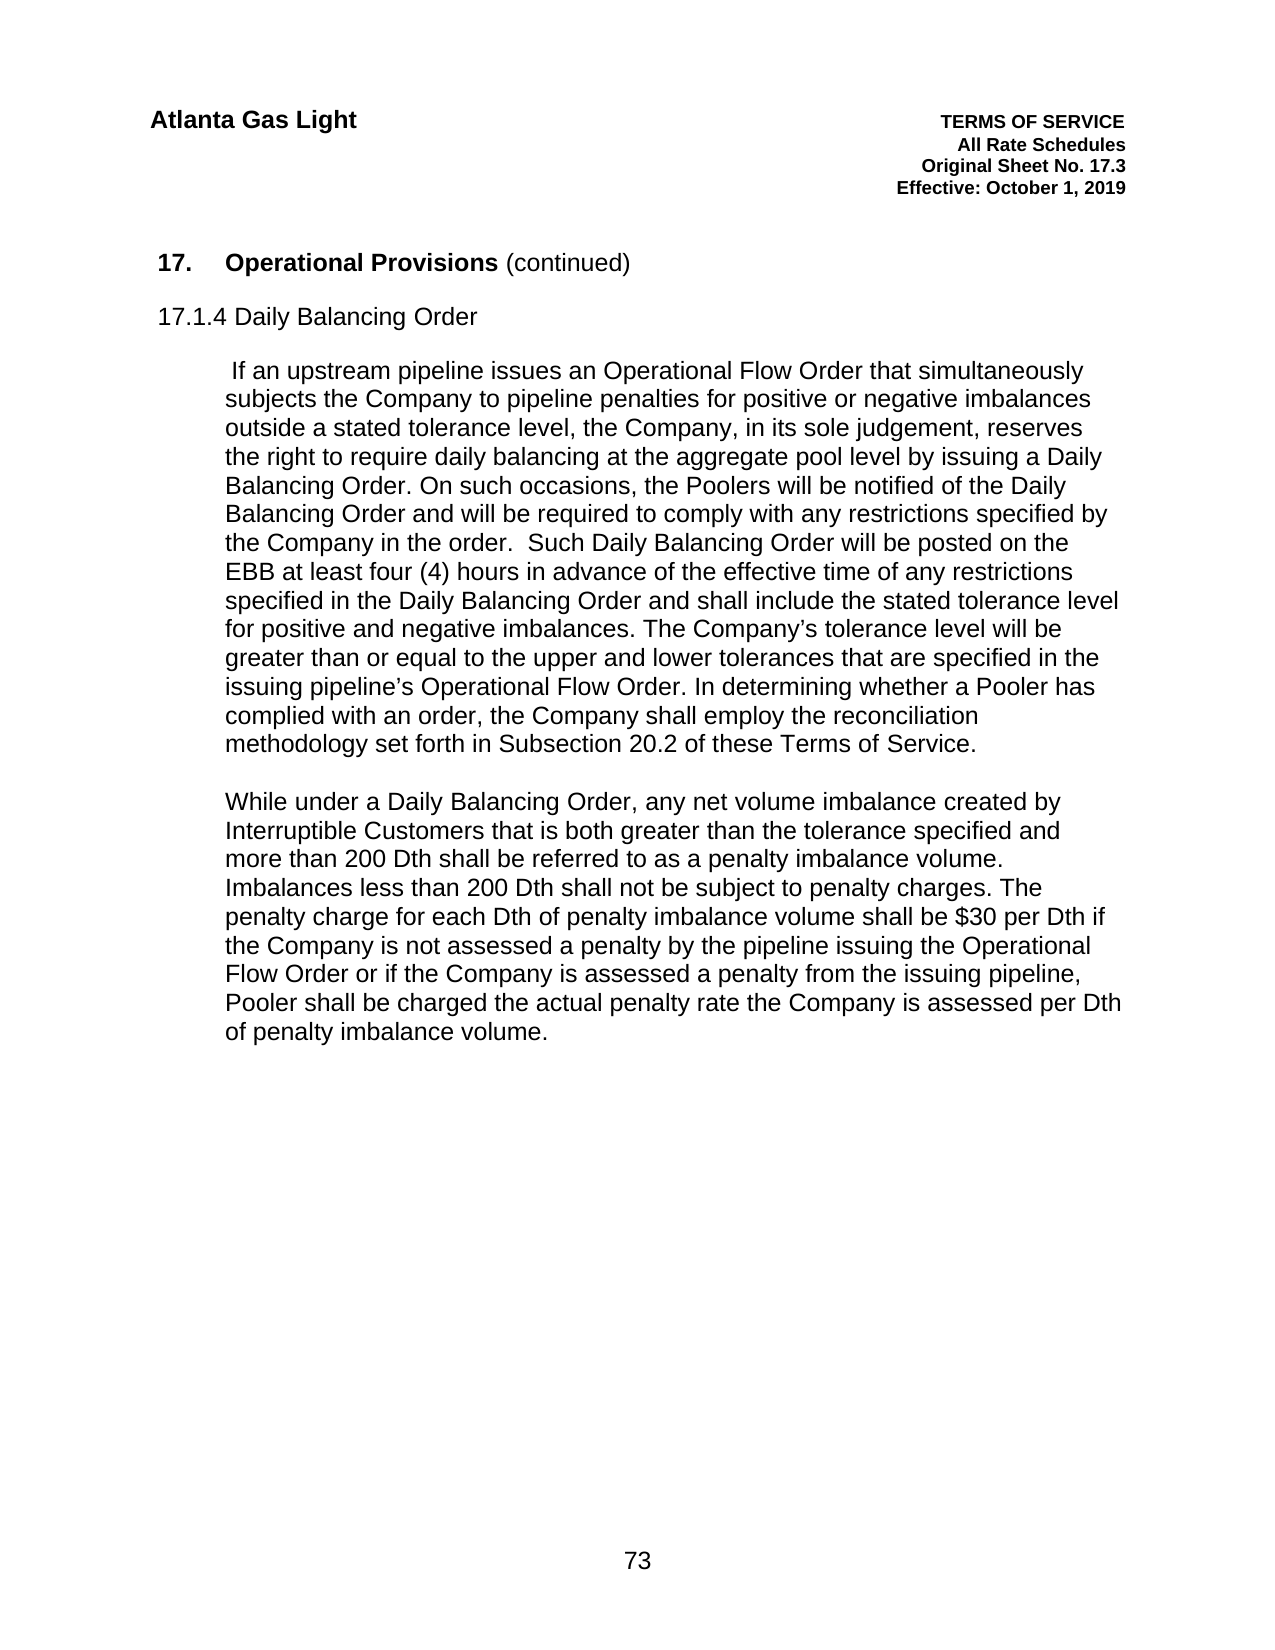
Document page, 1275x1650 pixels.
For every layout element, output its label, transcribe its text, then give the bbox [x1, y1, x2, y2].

text If an upstream pipeline issues an Operational Flow Order that simultaneously subjects the Company to pipeline penalties for positive or negative imbalances outside a stated tolerance level, the Company, in its sole judgement, reserves the right to require daily balancing at the aggregate pool level by issuing a Daily Balancing Order. On such occasions, the Poolers will be notified of the Daily Balancing Order and will be required to comply with any restrictions specified by the Company in the order. Such Daily Balancing Order will be posted on the EBB at least four (4) hours in advance of the effective time of any restrictions specified in the Daily Balancing Order and shall include the stated tolerance level for positive and negative imbalances. The Company’s tolerance level will be greater than or equal to the upper and lower tolerances that are specified in the issuing pipeline’s Operational Flow Order. In determining whether a Pooler has complied with an order, the Company shall employ the reconciliation methodology set forth in Subsection 20.2 of these Terms of Service. [225, 356, 1121, 758]
list Daily Balancing Order [157, 302, 1137, 331]
text 17. Operational Provisions (continued) [157, 248, 1137, 277]
text While under a Daily Balancing Order, any net volume imbalance created by Interruptible Customers that is both greater than the tolerance specified and more than 200 Dth shall be referred to as a penalty imbalance volume. [225, 787, 1062, 873]
text Imbalances less than 200 Dth shall not be subject to penalty charges. The penalty charge for each Dth of penalty imbalance volume shall be $30 per Dth if the Company is not assessed a penalty by the pipeline issuing the Operational Flow Order or if the Company is assessed a penalty from the issuing pipeline, Pooler shall be charged the actual penalty rate the Company is assessed per Dth of penalty imbalance volume. [225, 873, 1124, 1046]
